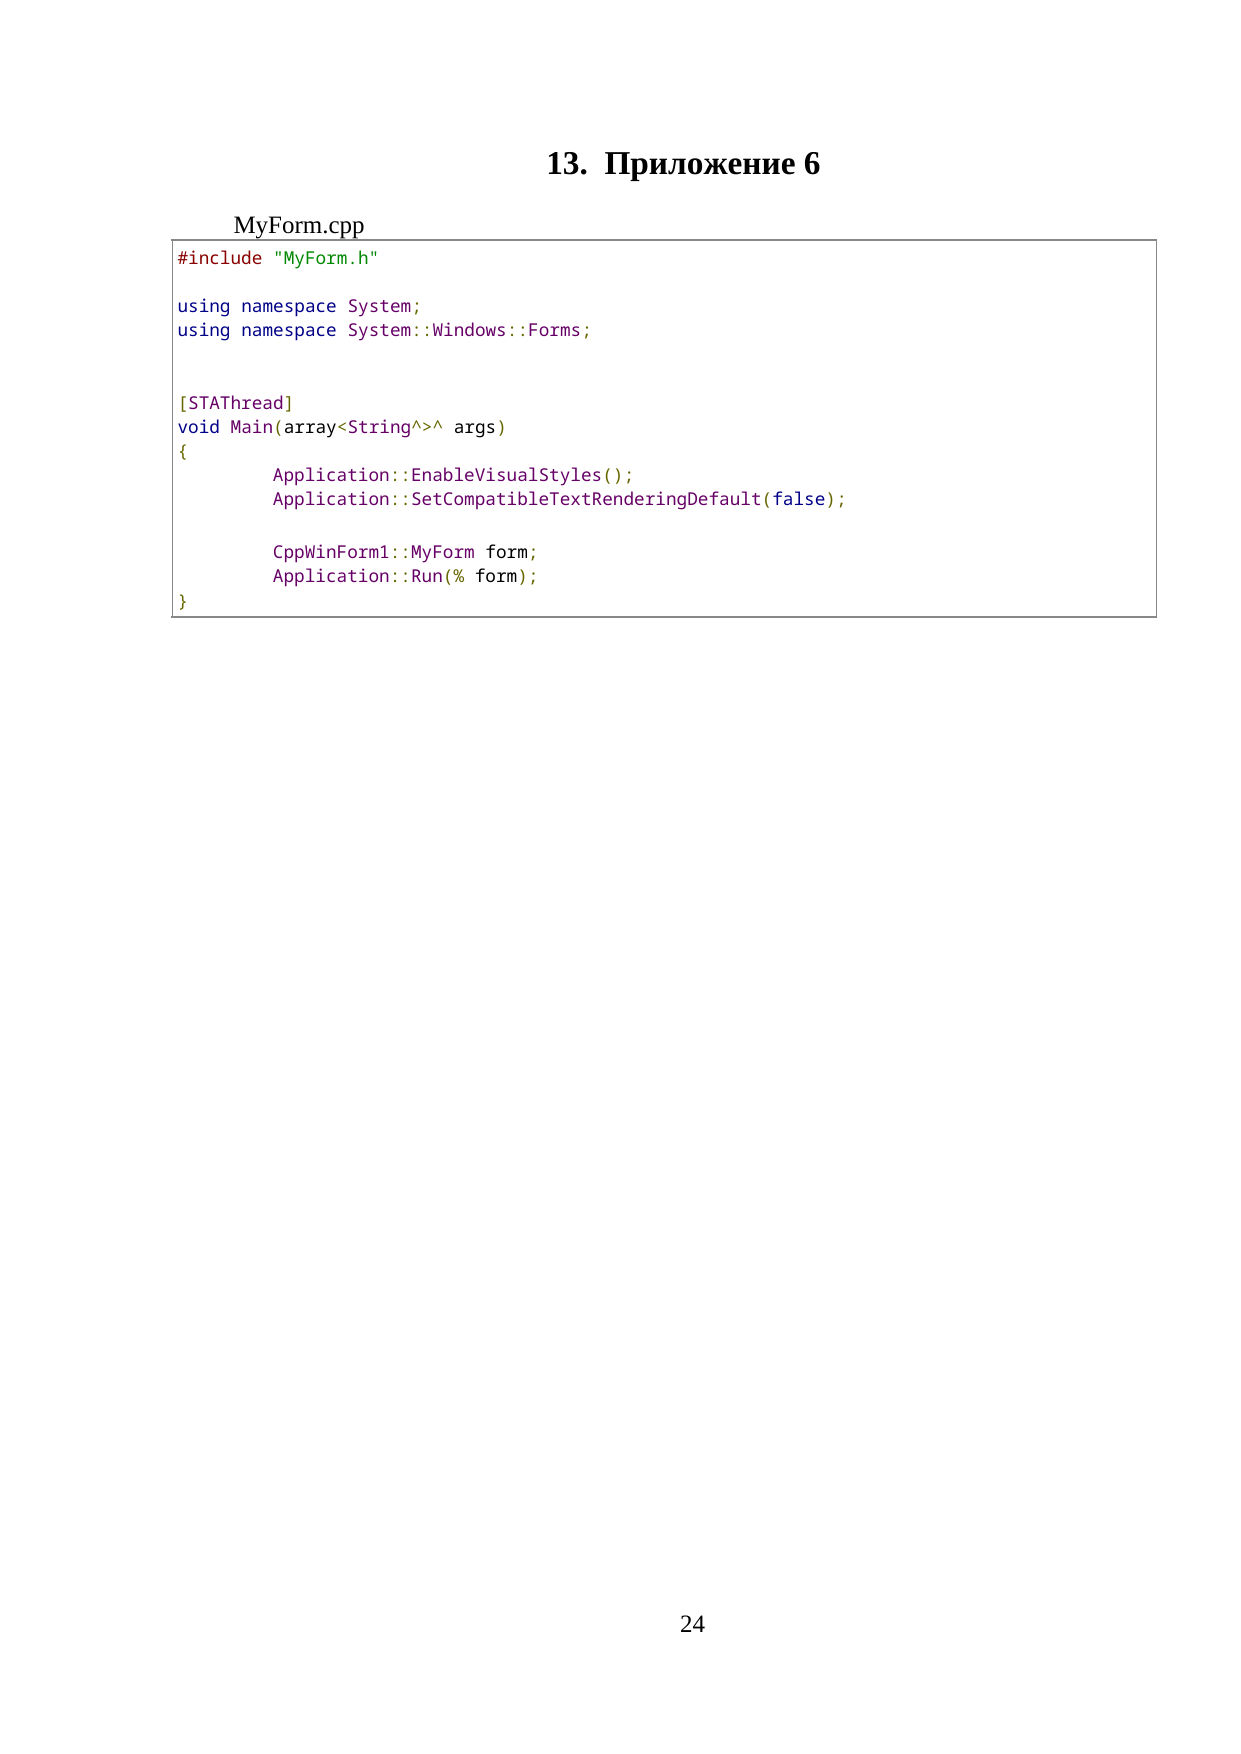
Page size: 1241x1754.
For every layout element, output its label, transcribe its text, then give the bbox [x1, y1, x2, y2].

text CppWinForm1::MyForm form; [177, 540, 1152, 564]
text [STAThread] [177, 390, 1152, 414]
text using namespace System; [177, 293, 1152, 318]
text #include "MyForm.h" [173, 241, 1156, 269]
text { [177, 438, 1152, 463]
title Приложение 6 [215, 143, 1152, 181]
text } [173, 582, 1156, 616]
text Application::Run(% form); [177, 564, 1152, 582]
text Application::EnableVisualStyles(); [177, 463, 1152, 487]
text Application::SetCompatibleTextRenderingDefault(false); [177, 487, 1152, 511]
text MyForm.cpp [177, 211, 1152, 239]
text using namespace System::Windows::Forms; [177, 318, 1152, 342]
text void Main(array<String^>^ args) [177, 414, 1152, 438]
